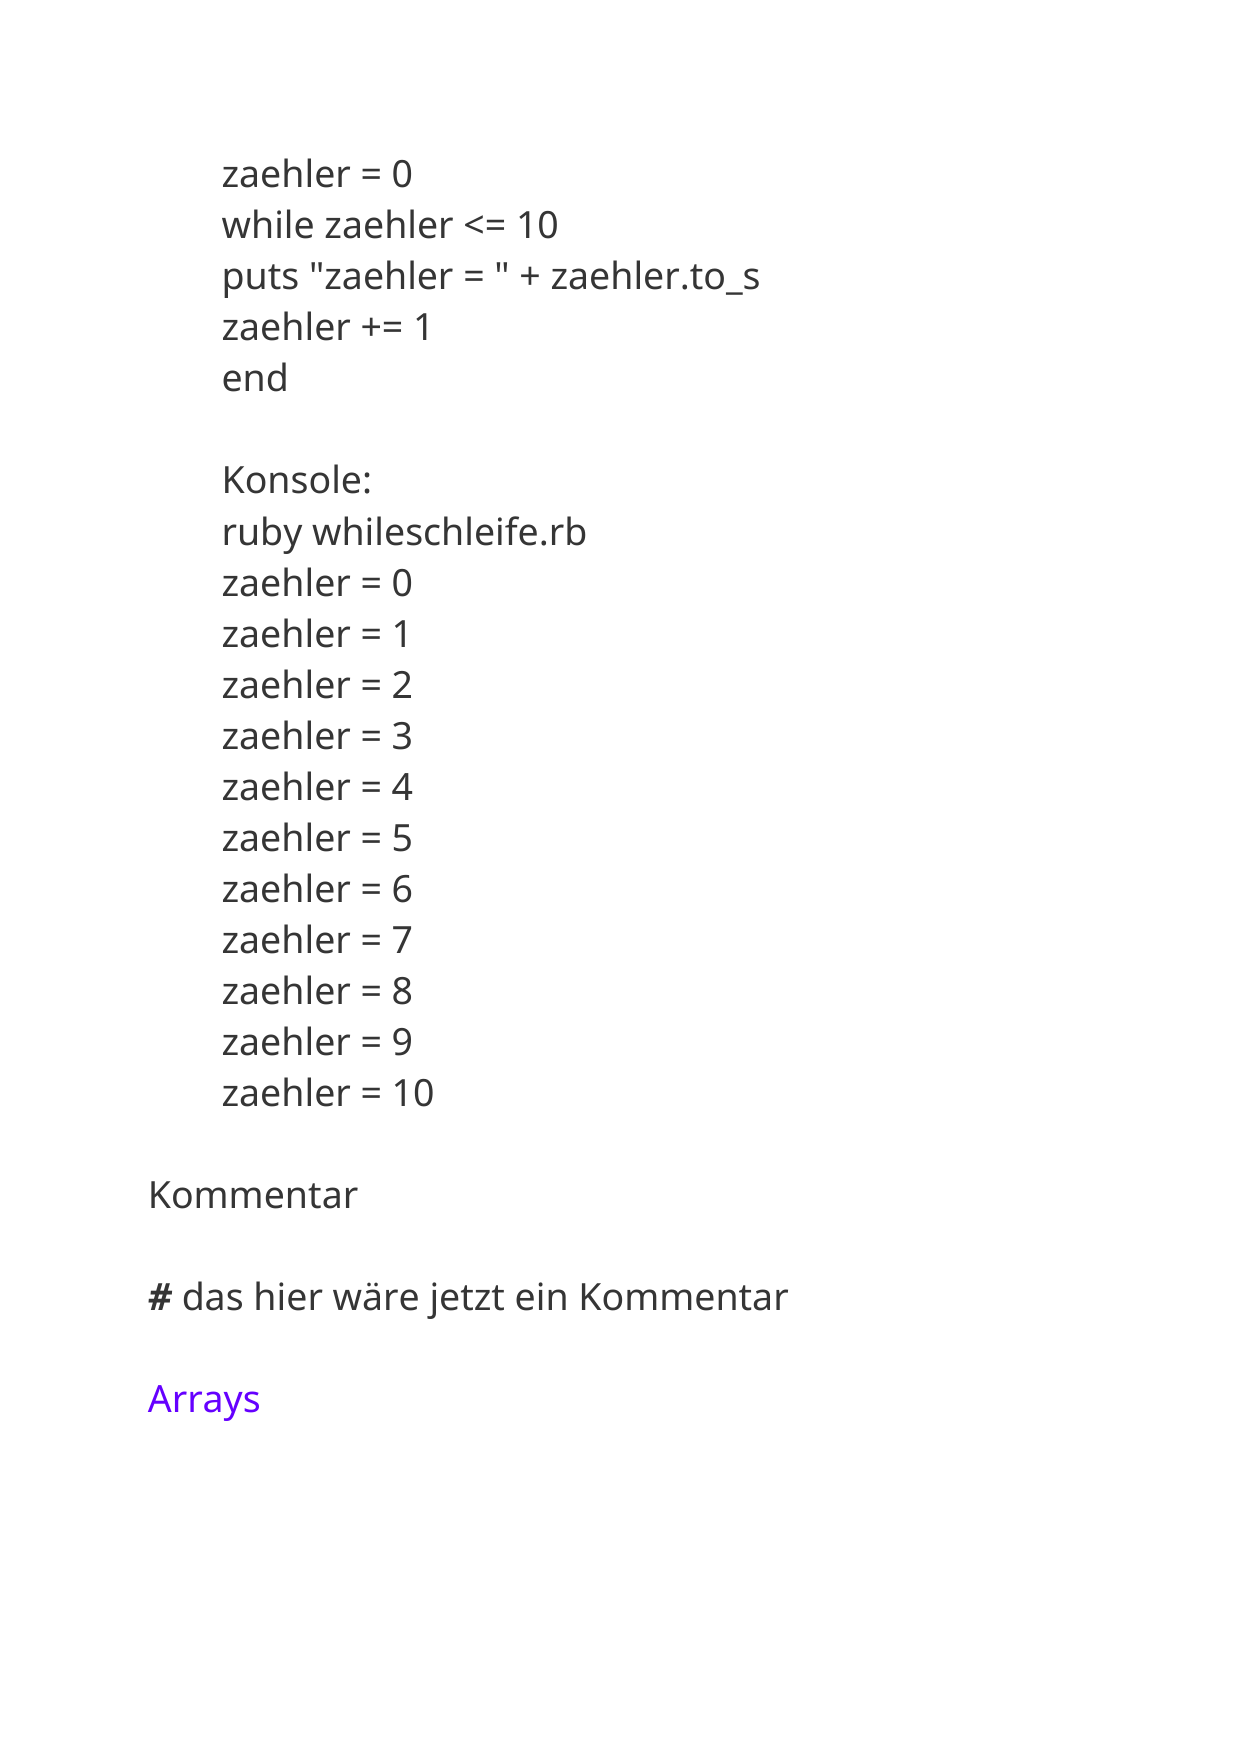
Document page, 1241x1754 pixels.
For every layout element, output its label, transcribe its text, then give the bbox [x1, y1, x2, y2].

text zaehler = 3 [148, 709, 1093, 760]
text zaehler = 0 [148, 148, 1093, 199]
text zaehler = 5 [148, 811, 1093, 862]
text zaehler = 9 [148, 1015, 1093, 1066]
text Arrays [148, 1373, 1093, 1424]
text zaehler = 2 [148, 658, 1093, 709]
text while zaehler <= 10 [148, 199, 1093, 250]
text zaehler = 7 [148, 913, 1093, 964]
text zaehler = 6 [148, 862, 1093, 913]
text puts "zaehler = " + zaehler.to_s [148, 250, 1093, 301]
text # das hier wäre jetzt ein Kommentar [148, 1271, 1093, 1322]
text Konsole: [148, 454, 1093, 505]
text zaehler = 4 [148, 760, 1093, 811]
text Kommentar [148, 1168, 1093, 1219]
text end [148, 352, 1093, 403]
text zaehler = 8 [148, 964, 1093, 1015]
text zaehler = 0 [148, 556, 1093, 607]
text zaehler = 1 [148, 607, 1093, 658]
text ruby whileschleife.rb [148, 505, 1093, 556]
text zaehler += 1 [148, 301, 1093, 352]
text zaehler = 10 [148, 1066, 1093, 1117]
